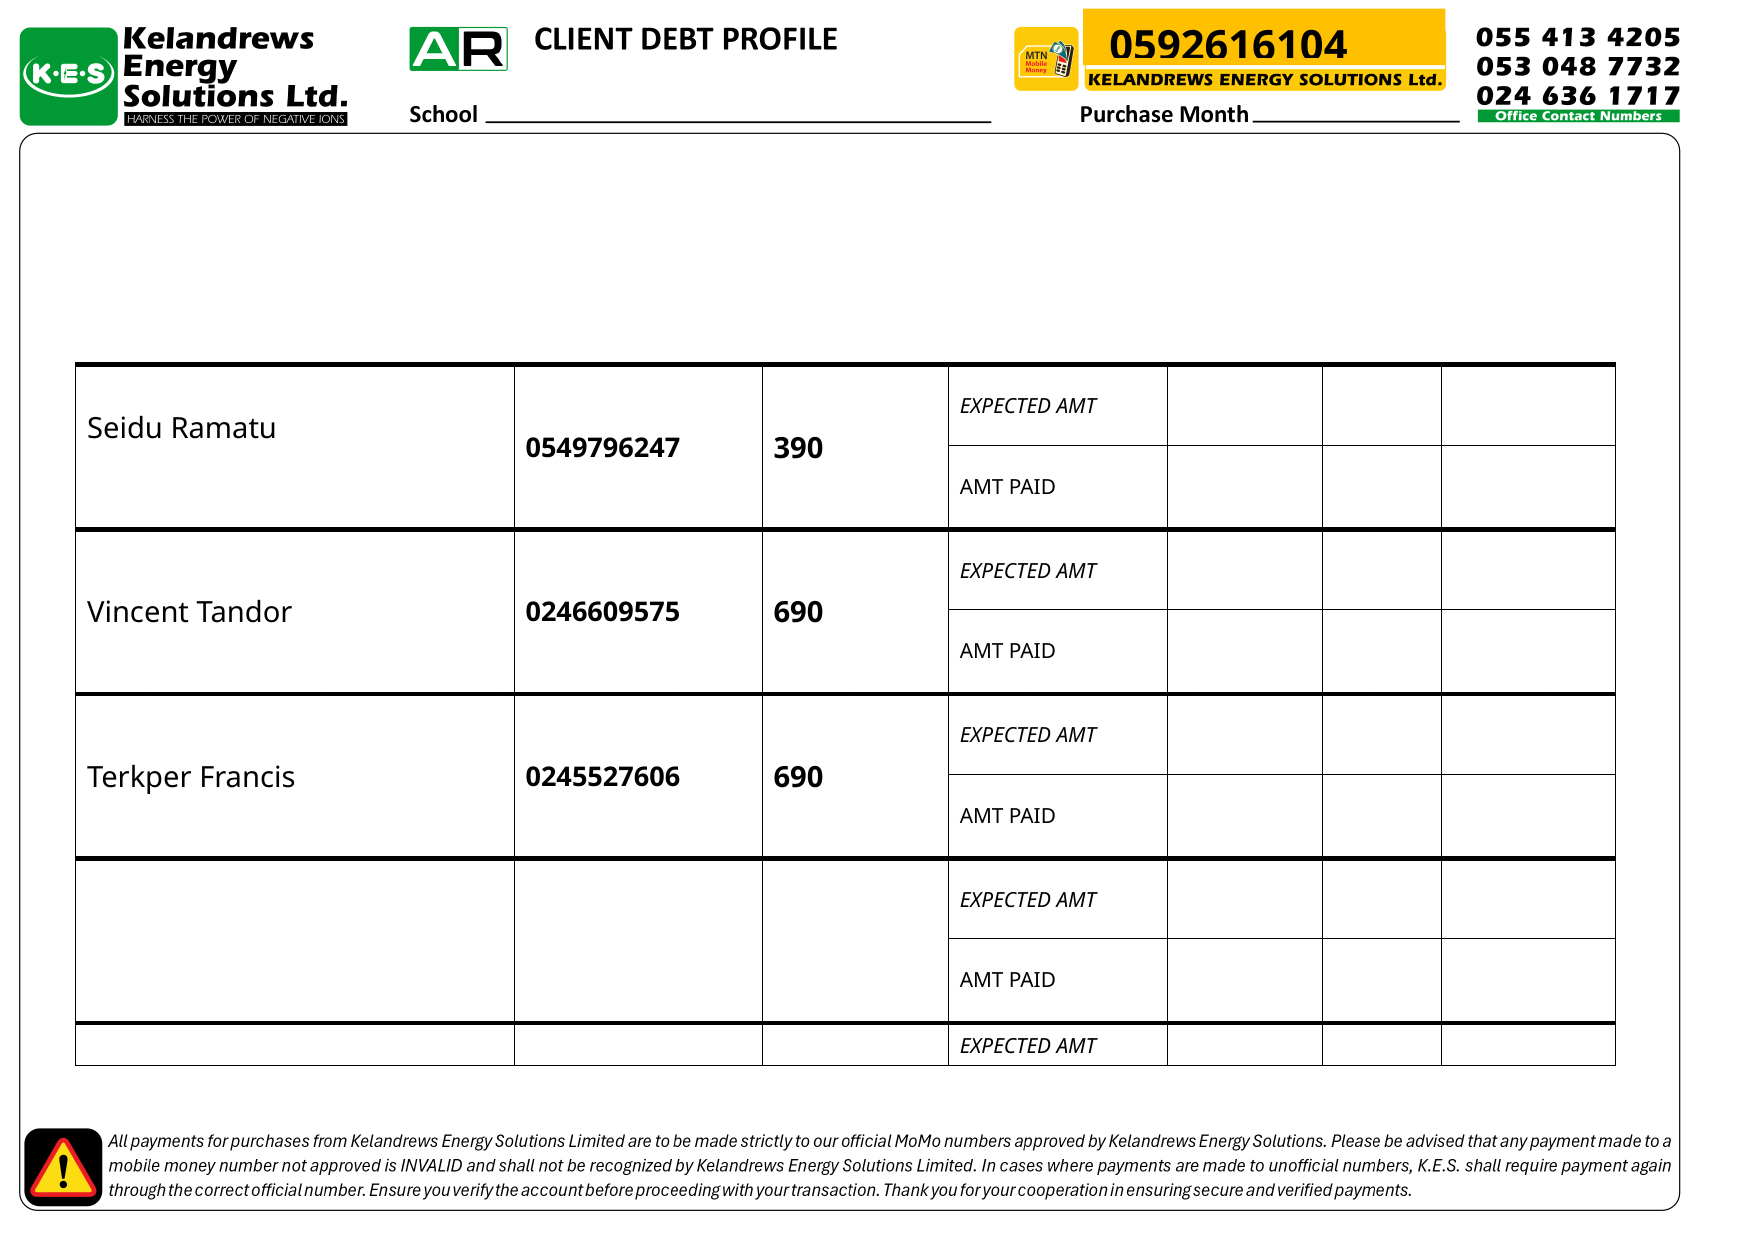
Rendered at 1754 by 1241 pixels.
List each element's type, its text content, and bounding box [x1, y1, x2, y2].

table_cell [1168, 696, 1322, 774]
table_header [1442, 367, 1615, 444]
table_cell [1323, 1025, 1441, 1065]
table_cell [1442, 532, 1615, 609]
table_cell EXPECTED AMT [949, 696, 1167, 774]
table_header EXPECTED AMT [949, 367, 1167, 444]
table_cell [1168, 610, 1322, 691]
table_cell 0245527606 [515, 696, 762, 856]
table_cell 690 [763, 696, 948, 856]
table_cell EXPECTED AMT [949, 532, 1167, 609]
table_cell [1442, 696, 1615, 774]
table_header 0549796247 [515, 367, 762, 527]
table_cell [1323, 446, 1441, 527]
table_cell [1323, 861, 1441, 938]
table_cell [515, 861, 762, 1021]
table_cell [1168, 532, 1322, 609]
table_cell [1168, 446, 1322, 527]
table_cell AMT PAID [949, 610, 1167, 691]
table_cell 690 [763, 532, 948, 691]
table_cell [1442, 1025, 1615, 1065]
table_header Seidu Ramatu [76, 367, 514, 527]
table_cell [1323, 775, 1441, 856]
table_cell EXPECTED AMT [949, 1025, 1167, 1065]
table_header [1323, 367, 1441, 444]
table_cell [1323, 532, 1441, 609]
table_cell [1442, 861, 1615, 938]
table_cell [1168, 1025, 1322, 1065]
table_cell [1442, 610, 1615, 691]
table_header 390 [763, 367, 948, 527]
table_cell AMT PAID [949, 775, 1167, 856]
table_cell [1442, 446, 1615, 527]
table_cell [1323, 610, 1441, 691]
table_cell [1442, 939, 1615, 1021]
table_cell [1168, 939, 1322, 1021]
table_cell 0246609575 [515, 532, 762, 691]
table_cell [763, 861, 948, 1021]
table_cell [1168, 861, 1322, 938]
table_cell AMT PAID [949, 446, 1167, 527]
table_cell AMT PAID [949, 939, 1167, 1021]
table_cell EXPECTED AMT [949, 861, 1167, 938]
table_cell [1323, 939, 1441, 1021]
table_cell [1168, 775, 1322, 856]
table_cell [763, 1025, 948, 1065]
table_cell Vincent Tandor [76, 532, 514, 691]
table_cell Terkper Francis [76, 696, 514, 856]
table_cell [76, 861, 514, 1021]
table_header [1168, 367, 1322, 444]
table_cell [1442, 775, 1615, 856]
picture [0, 0, 1724, 1237]
table_cell [1323, 696, 1441, 774]
table_cell [76, 1025, 514, 1065]
table_cell [515, 1025, 762, 1065]
